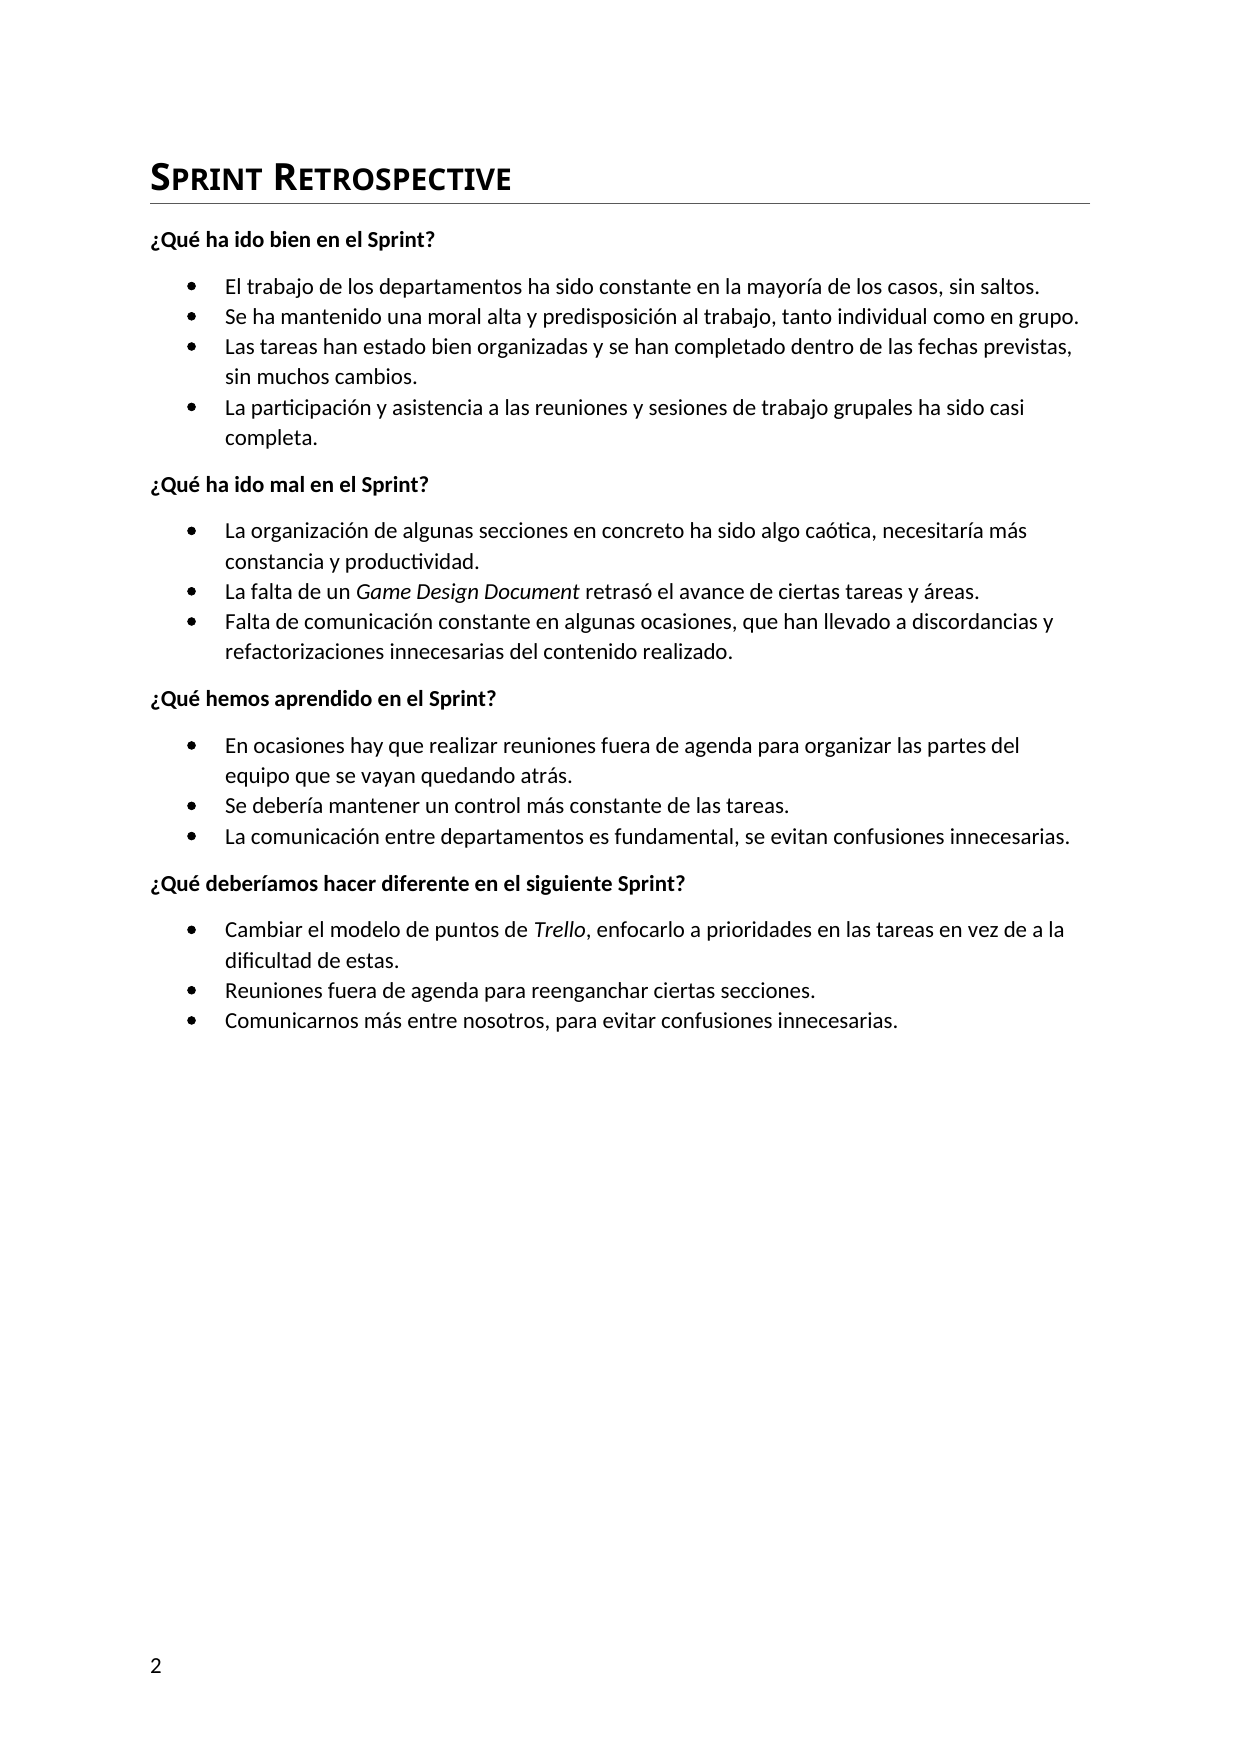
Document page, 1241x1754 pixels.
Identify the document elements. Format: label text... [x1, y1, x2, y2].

list Comunicarnos más entre nosotros, para evitar confusiones innecesarias. [187, 1006, 1090, 1034]
list La falta de un Game Design Document retrasó el avance de ciertas tareas y áreas. [187, 577, 1090, 605]
list Falta de comunicación constante en algunas ocasiones, que han llevado a discordancias y refactorizaciones innecesarias del contenido realizado. [187, 607, 1090, 665]
list La organización de algunas secciones en concreto ha sido algo caótica, necesitaría más constancia y productividad. [187, 517, 1090, 575]
list Se ha mantenido una moral alta y predisposición al trabajo, tanto individual como en grupo. [187, 302, 1090, 330]
text ¿Qué ha ido mal en el Sprint? [150, 470, 1090, 498]
text ¿Qué ha ido bien en el Sprint? [150, 225, 1090, 253]
text ¿Qué hemos aprendido en el Sprint? [150, 684, 1090, 712]
list La participación y asistencia a las reuniones y sesiones de trabajo grupales ha sido casi completa. [187, 393, 1090, 451]
list Reuniones fuera de agenda para reenganchar ciertas secciones. [187, 976, 1090, 1004]
list Cambiar el modelo de puntos de Trello, enfocarlo a prioridades en las tareas en vez de a la dificultad de estas. [187, 916, 1090, 974]
list El trabajo de los departamentos ha sido constante en la mayoría de los casos, sin saltos. [187, 272, 1090, 300]
list La comunicación entre departamentos es fundamental, se evitan confusiones innecesarias. [187, 822, 1090, 850]
list En ocasiones hay que realizar reuniones fuera de agenda para organizar las partes del equipo que se vayan quedando atrás. [187, 731, 1090, 789]
subtitle Sprint Retrospective [150, 150, 1090, 203]
list Las tareas han estado bien organizadas y se han completado dentro de las fechas previstas, sin muchos cambios. [187, 332, 1090, 390]
list Se debería mantener un control más constante de las tareas. [187, 792, 1090, 819]
text ¿Qué deberíamos hacer diferente en el siguiente Sprint? [150, 869, 1090, 897]
